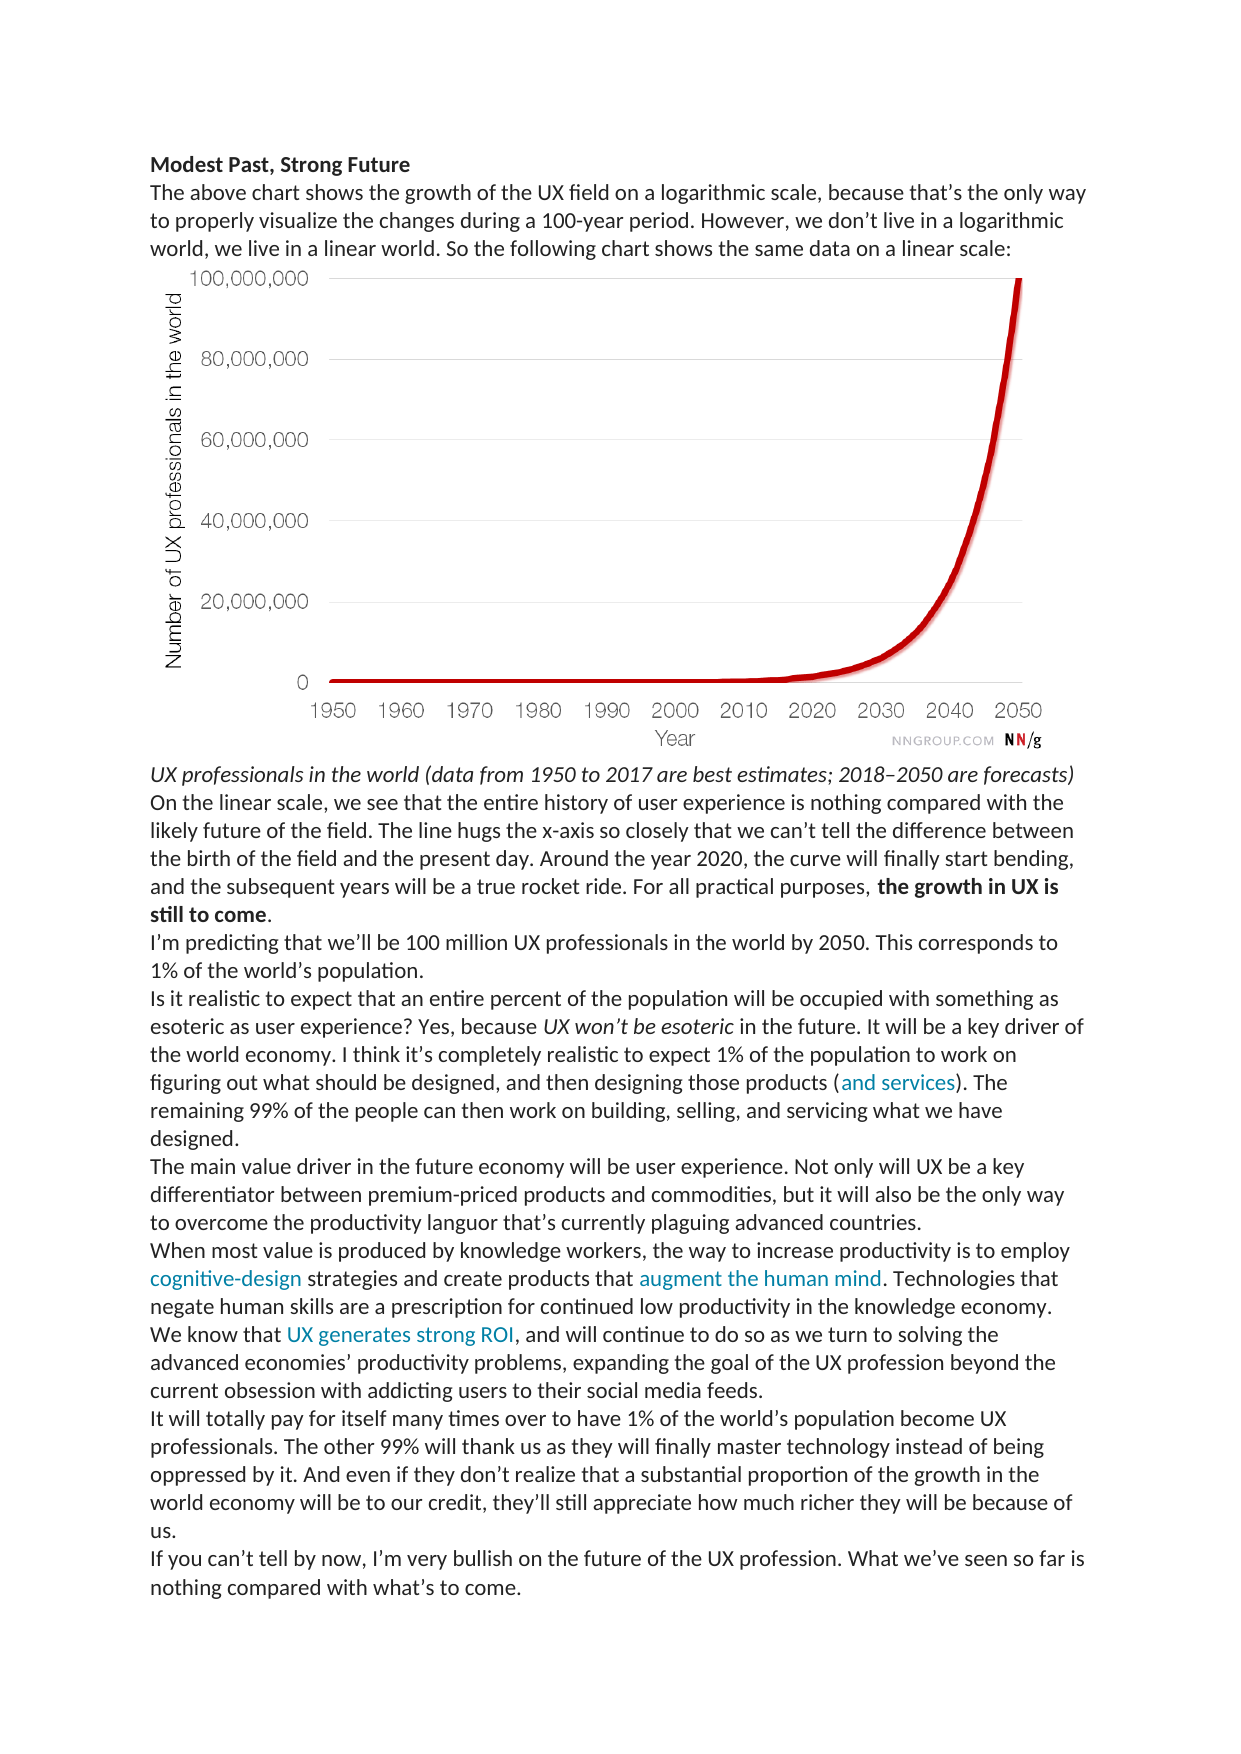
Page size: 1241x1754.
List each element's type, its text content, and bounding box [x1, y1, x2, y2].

text We know that UX generates strong ROI, and will continue to do so as we turn to solving the advanced economies’ productivity problems, expanding the goal of the UX profession beyond the current obsession with addicting users to their social media feeds. [150, 1320, 1090, 1404]
picture [150, 262, 1050, 760]
text When most value is produced by knowledge workers, the way to increase productivity is to employ cognitive-design strategies and create products that augment the human mind. Technologies that negate human skills are a prescription for continued low productivity in the knowledge economy. [150, 1236, 1090, 1320]
text Modest Past, Strong Future [150, 150, 1090, 178]
text UX professionals in the world (data from 1950 to 2017 are best estimates; 2018–2050 are forecasts) [150, 760, 1090, 788]
text The main value driver in the future economy will be user experience. Not only will UX be a key differentiator between premium-priced products and commodities, but it will also be the only way to overcome the productivity languor that’s currently plaguing advanced countries. [150, 1152, 1090, 1236]
text I’m predicting that we’ll be 100 million UX professionals in the world by 2050. This corresponds to 1% of the world’s population. [150, 928, 1090, 984]
text Is it realistic to expect that an entire percent of the population will be occupied with something as esoteric as user experience? Yes, because UX won’t be esoteric in the future. It will be a key driver of the world economy. I think it’s completely realistic to expect 1% of the population to work on figuring out what should be designed, and then designing those products (and services). The remaining 99% of the people can then work on building, selling, and servicing what we have designed. [150, 984, 1090, 1152]
text It will totally pay for itself many times over to have 1% of the world’s population become UX professionals. The other 99% will thank us as they will finally master technology instead of being oppressed by it. And even if they don’t realize that a substantial proportion of the growth in the world economy will be to our credit, they’ll still appreciate how much richer they will be because of us. [150, 1404, 1090, 1544]
text The above chart shows the growth of the UX field on a logarithmic scale, because that’s the only way to properly visualize the changes during a 100-year period. However, we don’t live in a logarithmic world, we live in a linear world. So the following chart shows the same data on a linear scale: [150, 178, 1090, 262]
text If you can’t tell by now, I’m very bullish on the future of the UX profession. What we’ve seen so far is nothing compared with what’s to come. [150, 1544, 1090, 1601]
text On the linear scale, we see that the entire history of user experience is nothing compared with the likely future of the field. The line hugs the x-axis so closely that we can’t tell the difference between the birth of the field and the present day. Around the year 2020, the curve will finally start bending, and the subsequent years will be a true rocket ride. For all practical purposes, the growth in UX is still to come. [150, 788, 1090, 928]
